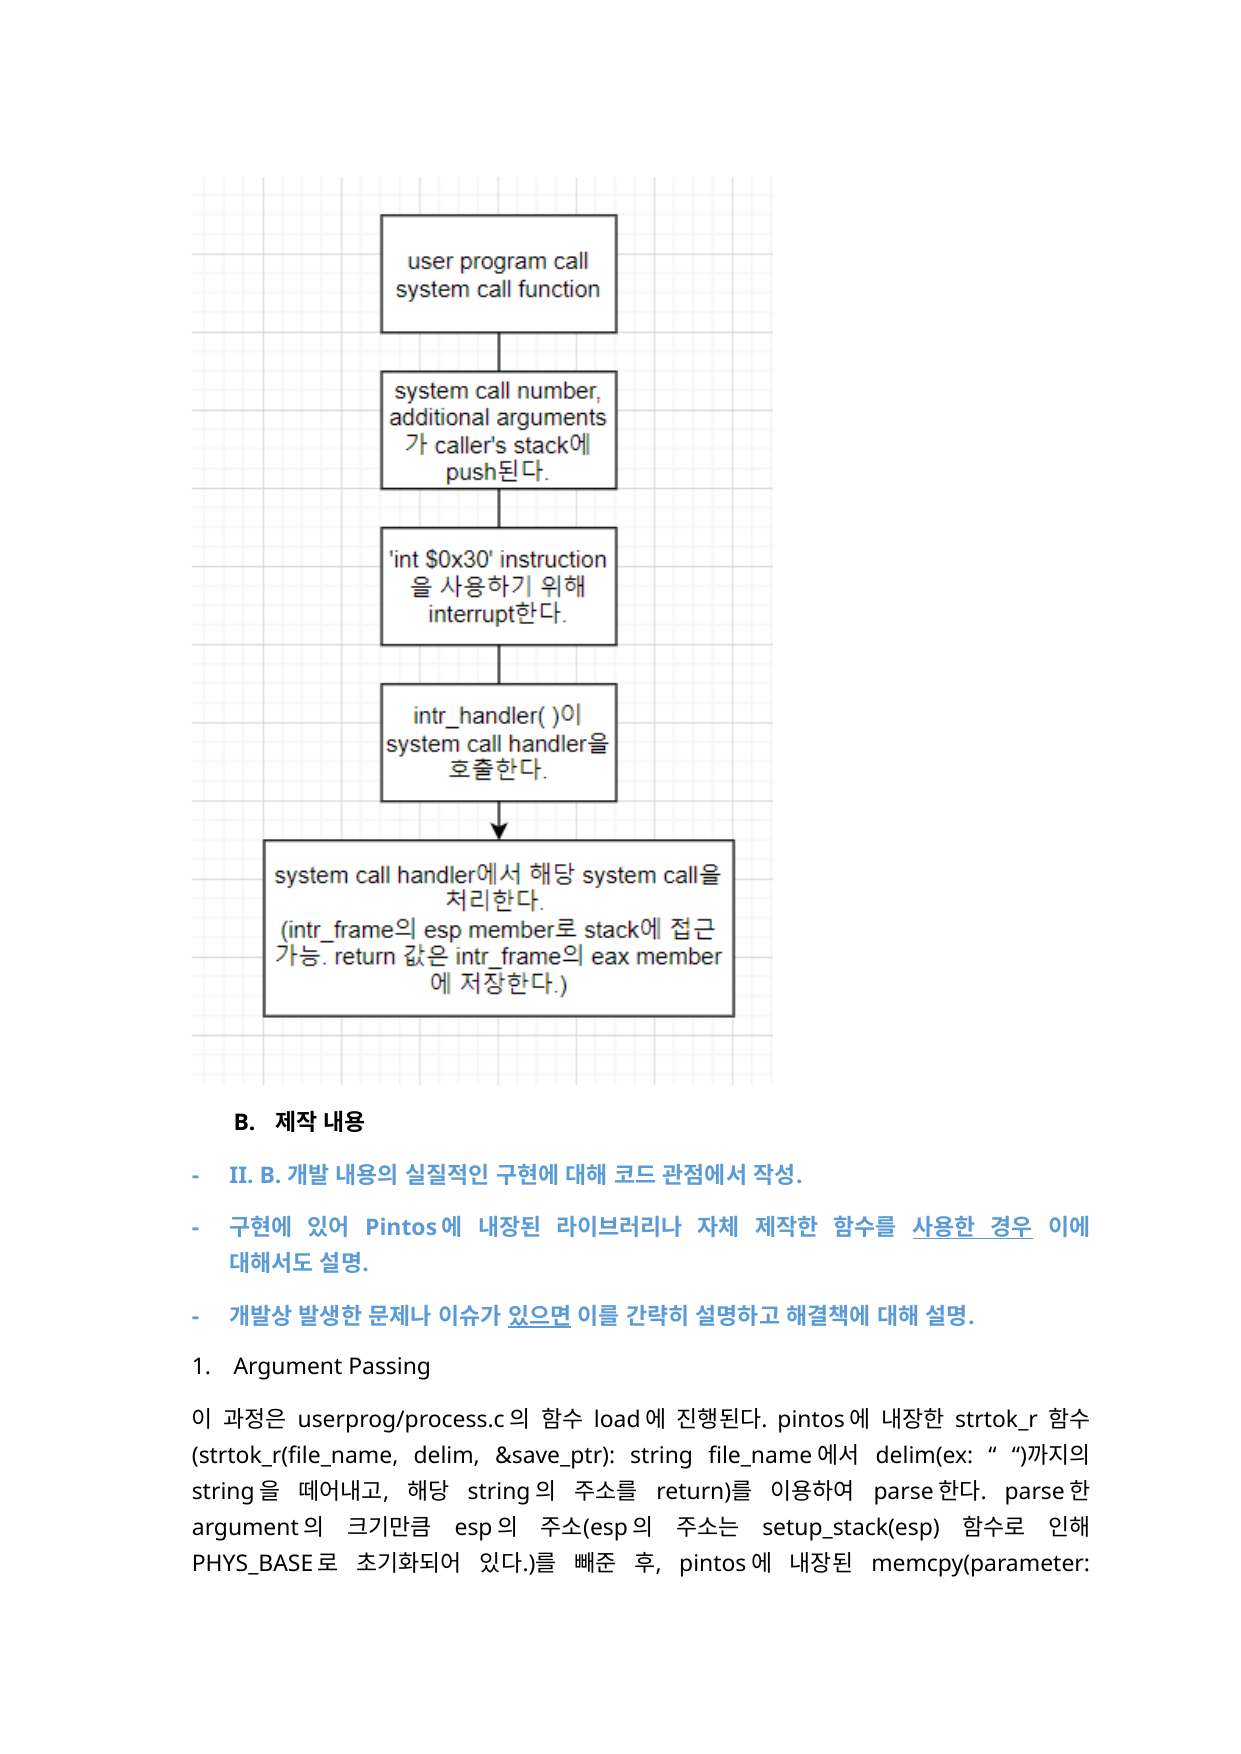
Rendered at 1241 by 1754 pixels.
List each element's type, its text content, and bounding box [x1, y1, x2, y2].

list Argument Passing [192, 1350, 1090, 1381]
list 제작 내용 [233, 1104, 1090, 1137]
list 개발상 발생한 문제나 이슈가 있으면 이를 간략히 설명하고 해결책에 대해 설명. [192, 1298, 1090, 1331]
picture [191, 177, 773, 1085]
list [192, 1401, 1090, 1578]
list 구현에 있어 Pintos에 내장된 라이브러리나 자체 제작한 함수를 사용한 경우 이에 대해서도 설명. [192, 1209, 1090, 1278]
list II. B. 개발 내용의 실질적인 구현에 대해 코드 관점에서 작성. [192, 1156, 1090, 1190]
